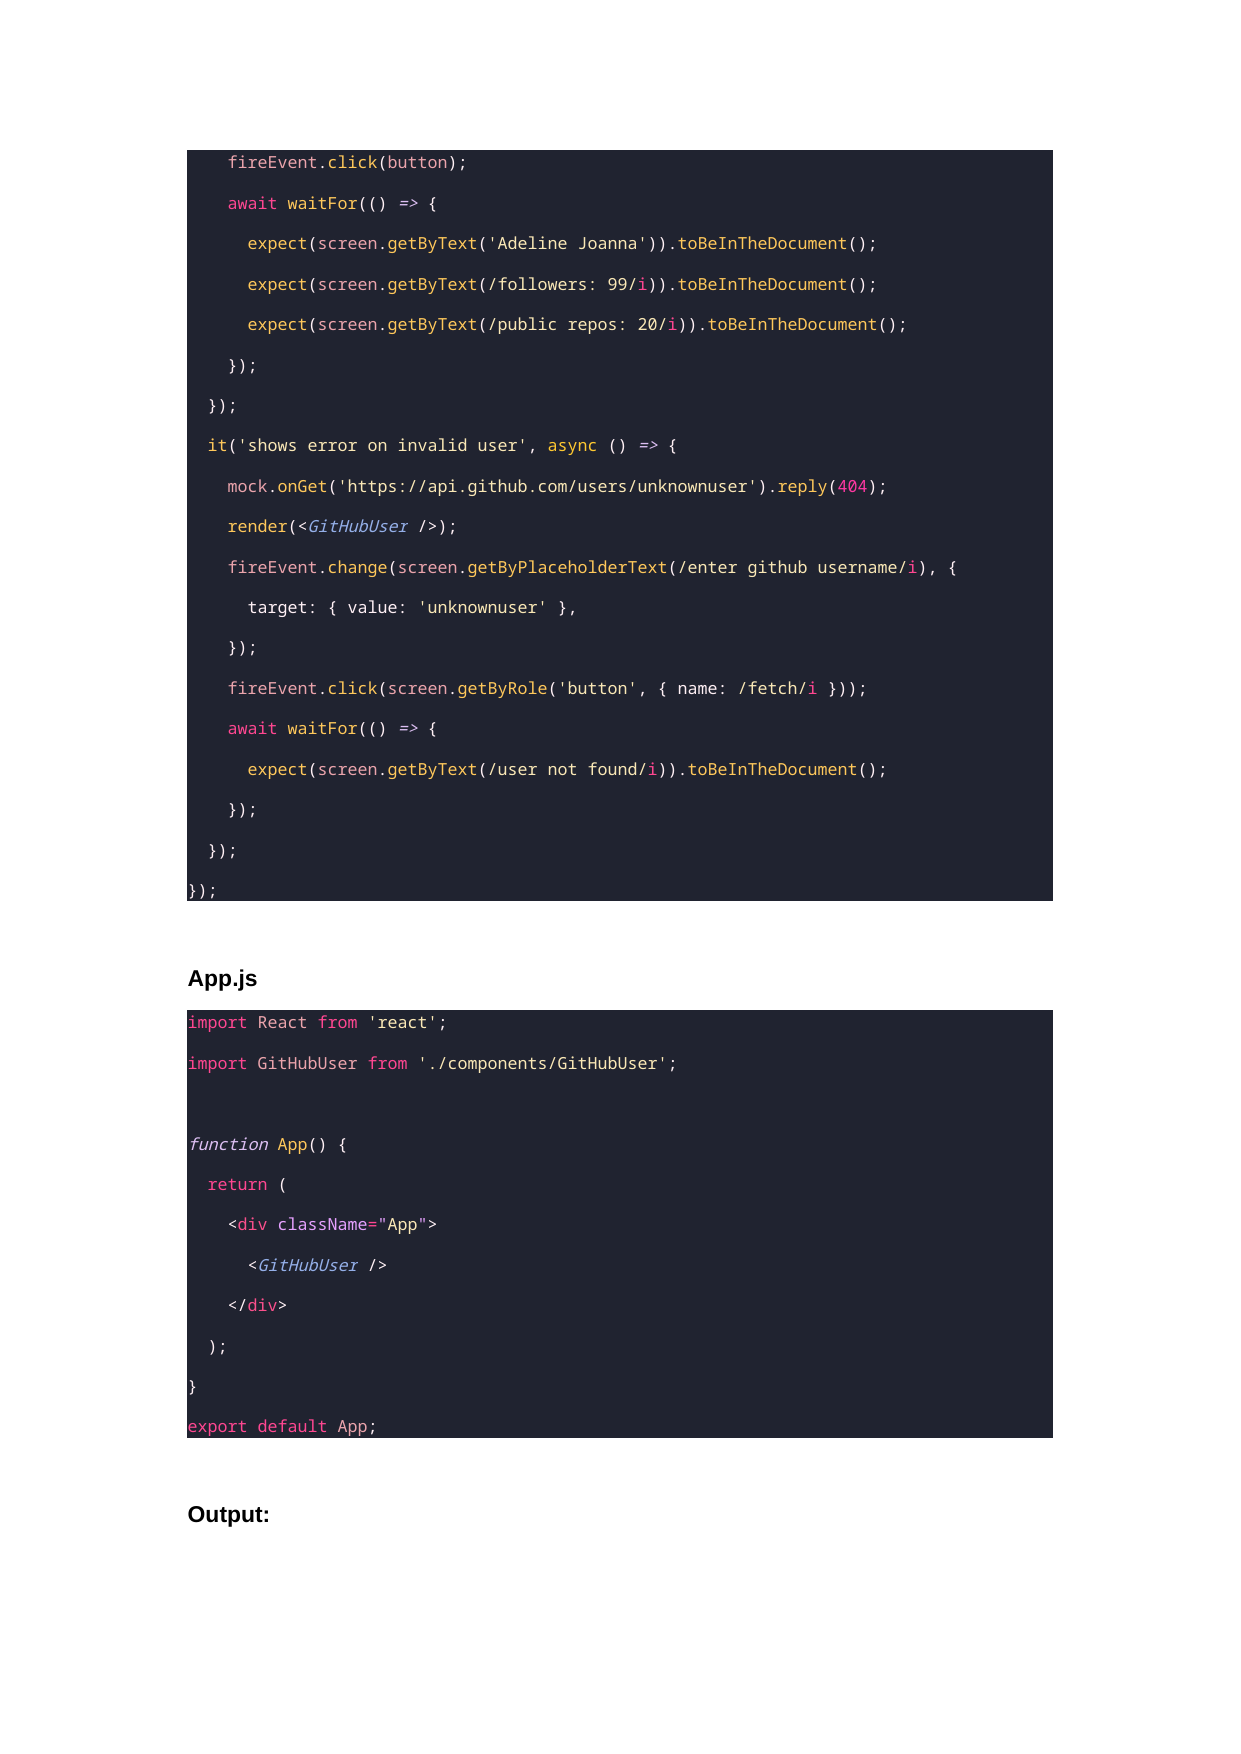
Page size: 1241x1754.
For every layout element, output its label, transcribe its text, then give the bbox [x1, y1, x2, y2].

text fireEvent.click(button); [187, 150, 1053, 174]
text } [187, 1374, 1053, 1397]
text expect(screen.getByText('Adeline Joanna')).toBeInTheDocument(); [187, 231, 1053, 254]
text }); [187, 797, 1053, 820]
list Output: [187, 1501, 1053, 1528]
text it('shows error on invalid user', async () => { [187, 433, 1053, 457]
text expect(screen.getByText(/user not found/i)).toBeInTheDocument(); [187, 756, 1053, 780]
text <GitHubUser /> [187, 1252, 1053, 1276]
text }); [187, 352, 1053, 376]
text import React from 'react'; [187, 1010, 1053, 1034]
text expect(screen.getByText(/followers: 99/i)).toBeInTheDocument(); [187, 271, 1053, 295]
list App.js [187, 965, 1053, 991]
text <div className="App"> [187, 1212, 1053, 1236]
text ); [187, 1333, 1053, 1357]
text target: { value: 'unknownuser' }, [187, 594, 1053, 618]
text }); [187, 877, 1053, 901]
text import GitHubUser from './components/GitHubUser'; [187, 1050, 1053, 1074]
text }); [187, 635, 1053, 659]
text export default App; [187, 1414, 1053, 1438]
text }); [187, 837, 1053, 861]
text fireEvent.click(screen.getByRole('button', { name: /fetch/i })); [187, 675, 1053, 699]
text expect(screen.getByText(/public repos: 20/i)).toBeInTheDocument(); [187, 312, 1053, 335]
text render(<GitHubUser />); [187, 514, 1053, 537]
text </div> [187, 1293, 1053, 1317]
text function App() { [187, 1131, 1053, 1155]
text fireEvent.change(screen.getByPlaceholderText(/enter github username/i), { [187, 554, 1053, 578]
text mock.onGet('https://api.github.com/users/unknownuser').reply(404); [187, 473, 1053, 497]
text await waitFor(() => { [187, 716, 1053, 739]
text await waitFor(() => { [187, 190, 1053, 214]
text return ( [187, 1172, 1053, 1195]
text }); [187, 392, 1053, 416]
